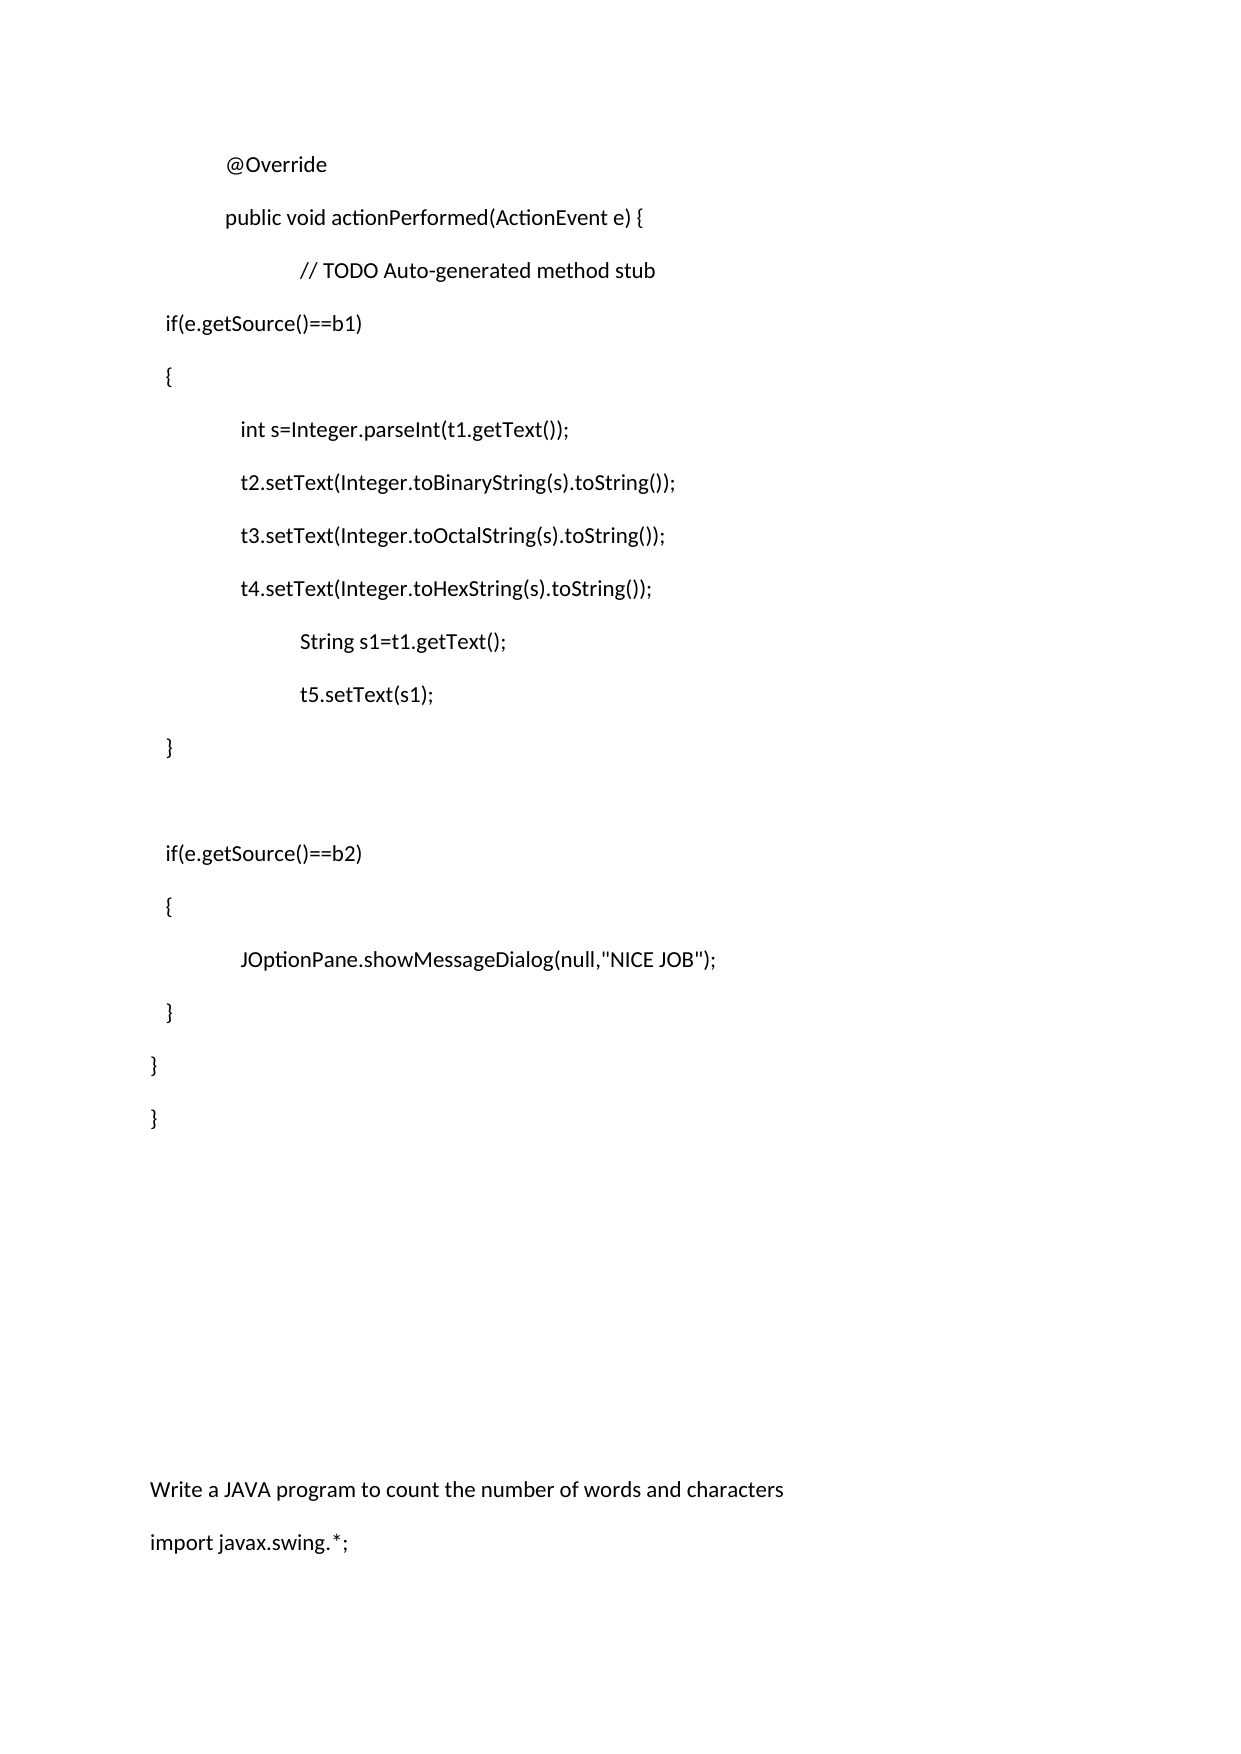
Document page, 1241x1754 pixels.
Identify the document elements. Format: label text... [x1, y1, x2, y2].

text t5.setText(s1); [150, 680, 1090, 708]
text if(e.getSource()==b1) [150, 309, 1090, 337]
text } [150, 1104, 1090, 1132]
text } [150, 733, 1090, 761]
text { [150, 892, 1090, 920]
text int s=Integer.parseInt(t1.getText()); [150, 415, 1090, 443]
text import javax.swing.*; [150, 1528, 1090, 1557]
text public void actionPerformed(ActionEvent e) { [150, 203, 1090, 231]
text } [150, 1051, 1090, 1079]
text if(e.getSource()==b2) [150, 839, 1090, 867]
text JOptionPane.showMessageDialog(null,"NICE JOB"); [150, 945, 1090, 973]
text t4.setText(Integer.toHexString(s).toString()); [150, 574, 1090, 602]
text // TODO Auto-generated method stub [150, 256, 1090, 284]
text t3.setText(Integer.toOctalString(s).toString()); [150, 521, 1090, 549]
text String s1=t1.getText(); [150, 627, 1090, 655]
text { [150, 362, 1090, 390]
text } [150, 998, 1090, 1026]
text Write a JAVA program to count the number of words and characters [150, 1476, 1090, 1503]
text @Override [150, 150, 1090, 178]
text t2.setText(Integer.toBinaryString(s).toString()); [150, 468, 1090, 496]
